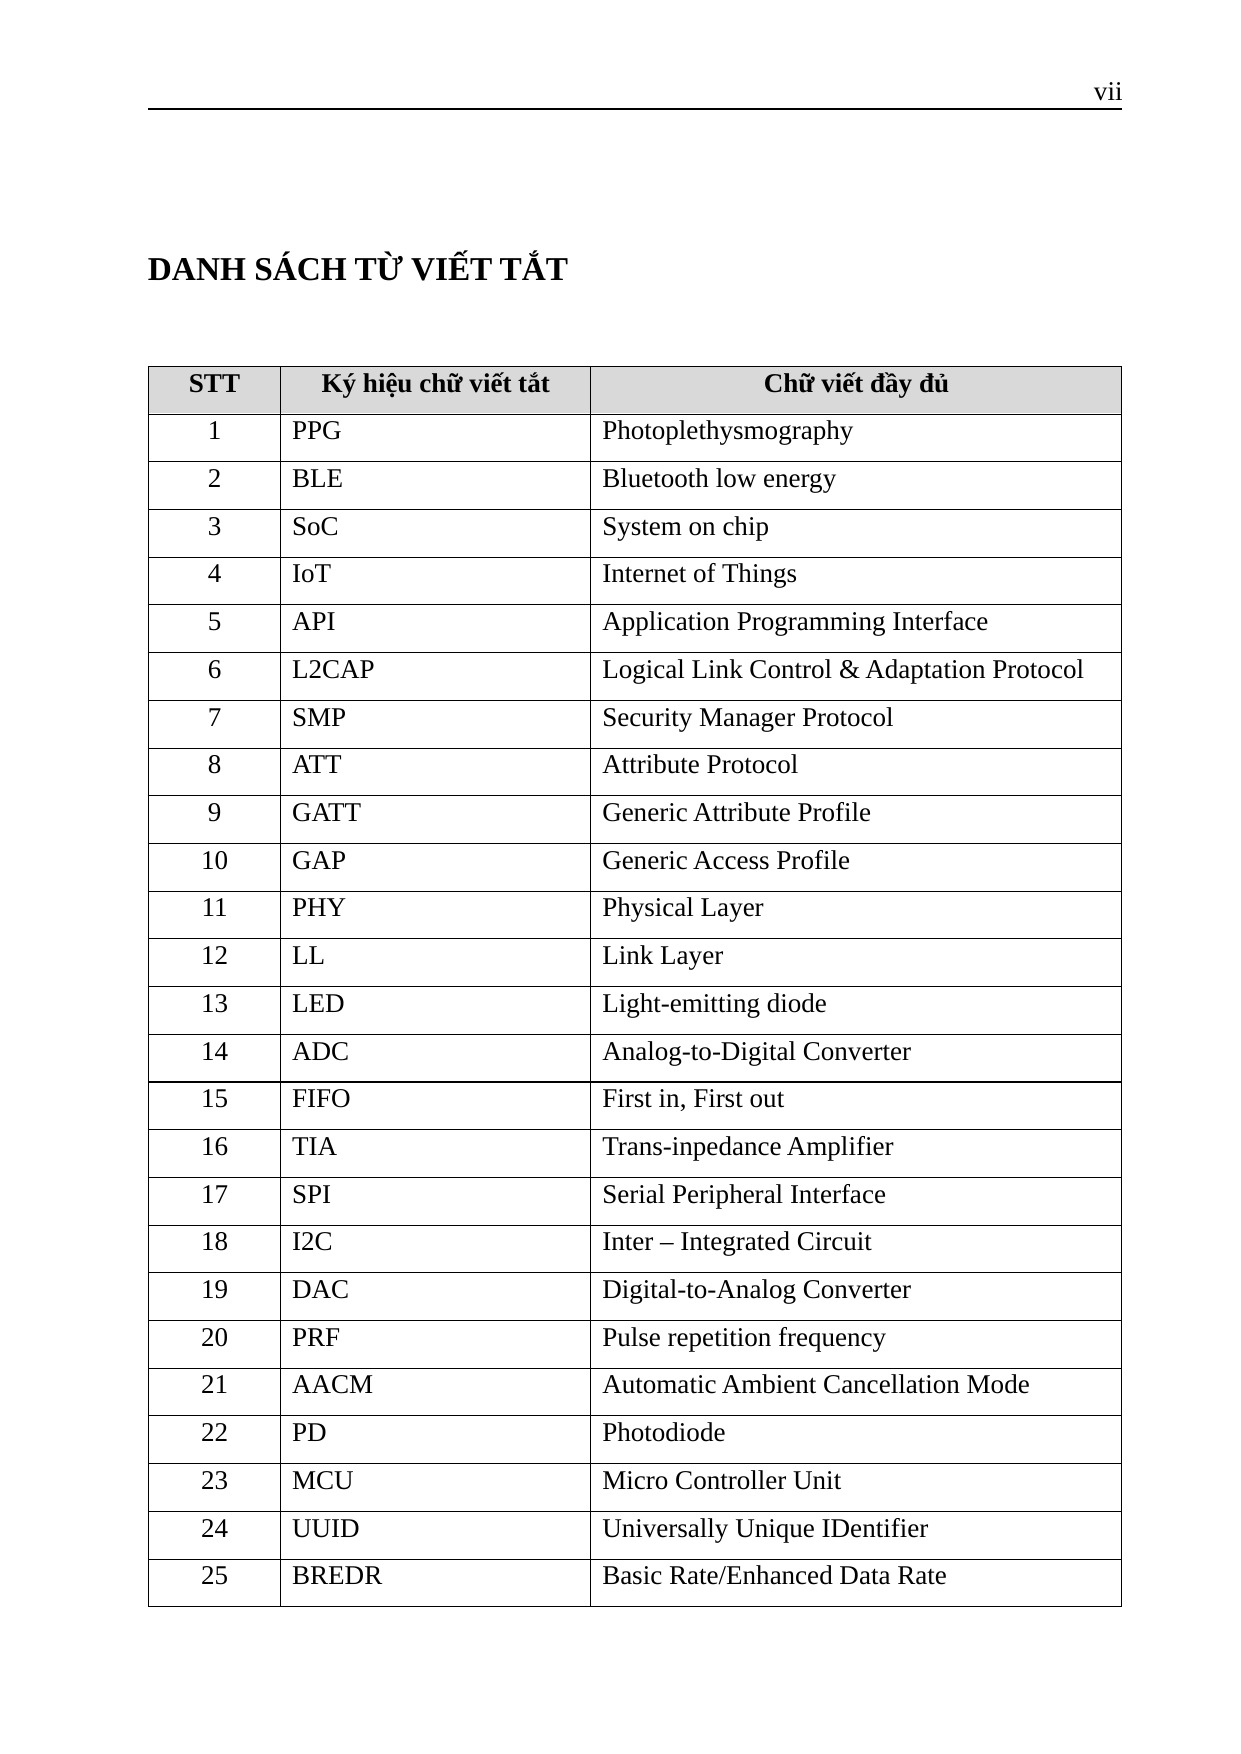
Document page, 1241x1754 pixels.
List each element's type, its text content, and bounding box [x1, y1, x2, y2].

table_cell BREDR [281, 1560, 590, 1606]
table_header Chữ viết đầy đủ [591, 367, 1121, 413]
table_cell DAC [281, 1273, 590, 1320]
table_cell 18 [149, 1226, 280, 1272]
table_cell ATT [281, 749, 590, 795]
table_cell 2 [149, 462, 280, 509]
table_cell Automatic Ambient Cancellation Mode [591, 1369, 1121, 1415]
table_cell Light-emitting diode [591, 987, 1121, 1034]
table_cell 5 [149, 605, 280, 652]
table_cell PHY [281, 892, 590, 938]
table_cell 24 [149, 1512, 280, 1558]
table_cell 7 [149, 701, 280, 747]
table_cell Digital-to-Analog Converter [591, 1273, 1121, 1320]
table_cell UUID [281, 1512, 590, 1558]
table_cell Attribute Protocol [591, 749, 1121, 795]
table_header STT [149, 367, 280, 413]
table_cell 15 [149, 1083, 280, 1129]
table_cell PRF [281, 1321, 590, 1368]
table_cell 13 [149, 987, 280, 1034]
table_cell MCU [281, 1464, 590, 1511]
table_cell BLE [281, 462, 590, 509]
table_cell Micro Controller Unit [591, 1464, 1121, 1511]
table_cell Pulse repetition frequency [591, 1321, 1121, 1368]
table_cell Application Programming Interface [591, 605, 1121, 652]
table_cell GAP [281, 844, 590, 891]
table_cell 4 [149, 558, 280, 604]
table_cell API [281, 605, 590, 652]
table_cell 11 [149, 892, 280, 938]
table_cell 22 [149, 1416, 280, 1463]
table_cell Universally Unique IDentifier [591, 1512, 1121, 1558]
table_cell Analog-to-Digital Converter [591, 1035, 1121, 1081]
table_cell Link Layer [591, 939, 1121, 986]
table_cell 23 [149, 1464, 280, 1511]
table_cell LL [281, 939, 590, 986]
table_cell Basic Rate/Enhanced Data Rate [591, 1560, 1121, 1606]
table_cell Logical Link Control & Adaptation Protocol [591, 653, 1121, 700]
table_cell Bluetooth low energy [591, 462, 1121, 509]
table_cell Physical Layer [591, 892, 1121, 938]
table_cell 17 [149, 1178, 280, 1224]
table_cell 3 [149, 510, 280, 557]
table_cell Serial Peripheral Interface [591, 1178, 1121, 1224]
table_cell Inter – Integrated Circuit [591, 1226, 1121, 1272]
table_cell PPG [281, 415, 590, 461]
table_cell Trans-inpedance Amplifier [591, 1130, 1121, 1177]
table_cell Photodiode [591, 1416, 1121, 1463]
table_cell 21 [149, 1369, 280, 1415]
table_cell 8 [149, 749, 280, 795]
table_cell AACM [281, 1369, 590, 1415]
table_cell 9 [149, 796, 280, 843]
table_cell ADC [281, 1035, 590, 1081]
table_cell SPI [281, 1178, 590, 1224]
table_cell 20 [149, 1321, 280, 1368]
table_cell 12 [149, 939, 280, 986]
table_cell Security Manager Protocol [591, 701, 1121, 747]
table_cell PD [281, 1416, 590, 1463]
table_cell Photoplethysmography [591, 415, 1121, 461]
table_cell Internet of Things [591, 558, 1121, 604]
table_cell 19 [149, 1273, 280, 1320]
table_cell SoC [281, 510, 590, 557]
table_cell FIFO [281, 1083, 590, 1129]
table_cell Generic Access Profile [591, 844, 1121, 891]
table_cell 1 [149, 415, 280, 461]
table_cell Generic Attribute Profile [591, 796, 1121, 843]
text DANH SÁCH TỪ VIẾT TẮT [148, 250, 1122, 288]
table_cell SMP [281, 701, 590, 747]
table_header Ký hiệu chữ viết tắt [281, 367, 590, 413]
table_cell IoT [281, 558, 590, 604]
table_cell TIA [281, 1130, 590, 1177]
table_cell I2C [281, 1226, 590, 1272]
table_cell 14 [149, 1035, 280, 1081]
table_cell System on chip [591, 510, 1121, 557]
table_cell 16 [149, 1130, 280, 1177]
table_cell 6 [149, 653, 280, 700]
table_cell L2CAP [281, 653, 590, 700]
table_cell 25 [149, 1560, 280, 1606]
table_cell 10 [149, 844, 280, 891]
table_cell First in, First out [591, 1083, 1121, 1129]
table_cell GATT [281, 796, 590, 843]
table_cell LED [281, 987, 590, 1034]
